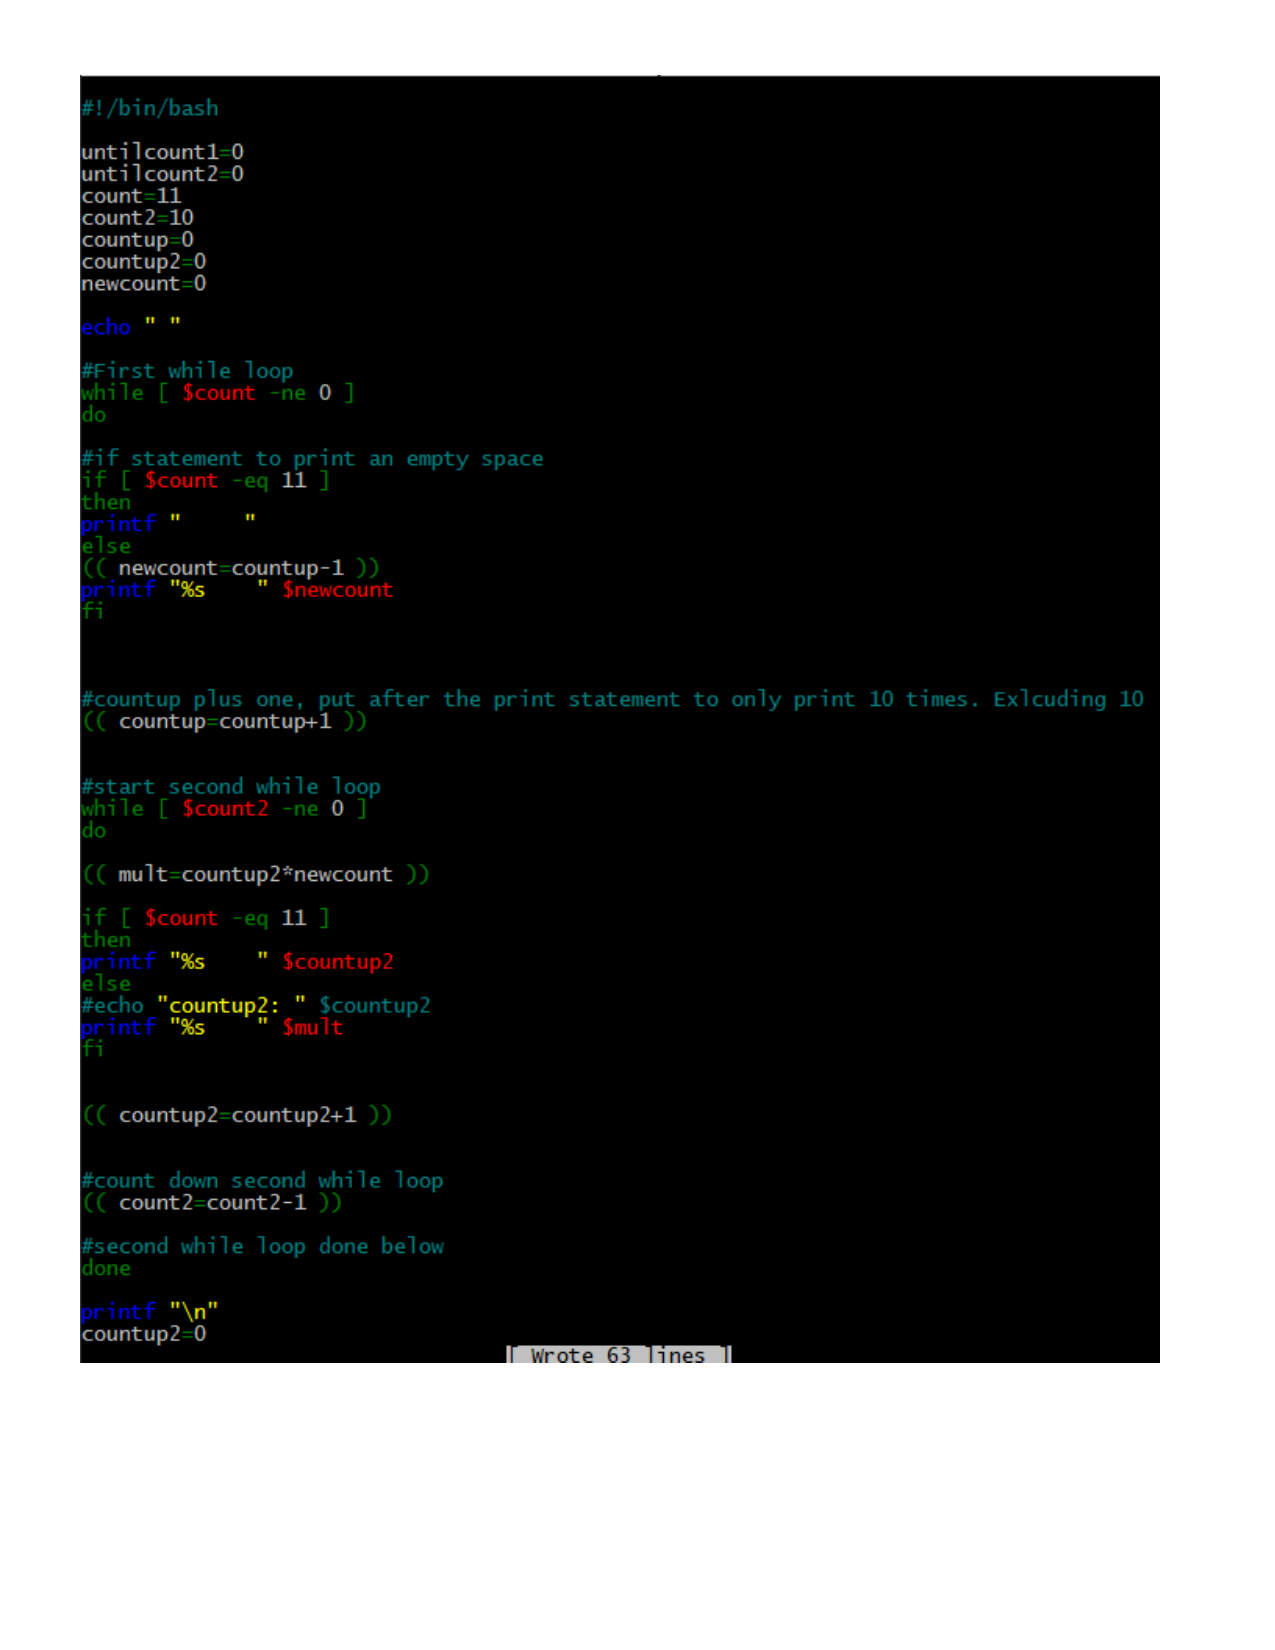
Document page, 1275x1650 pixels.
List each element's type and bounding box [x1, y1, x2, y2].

picture [80, 75, 1160, 1363]
